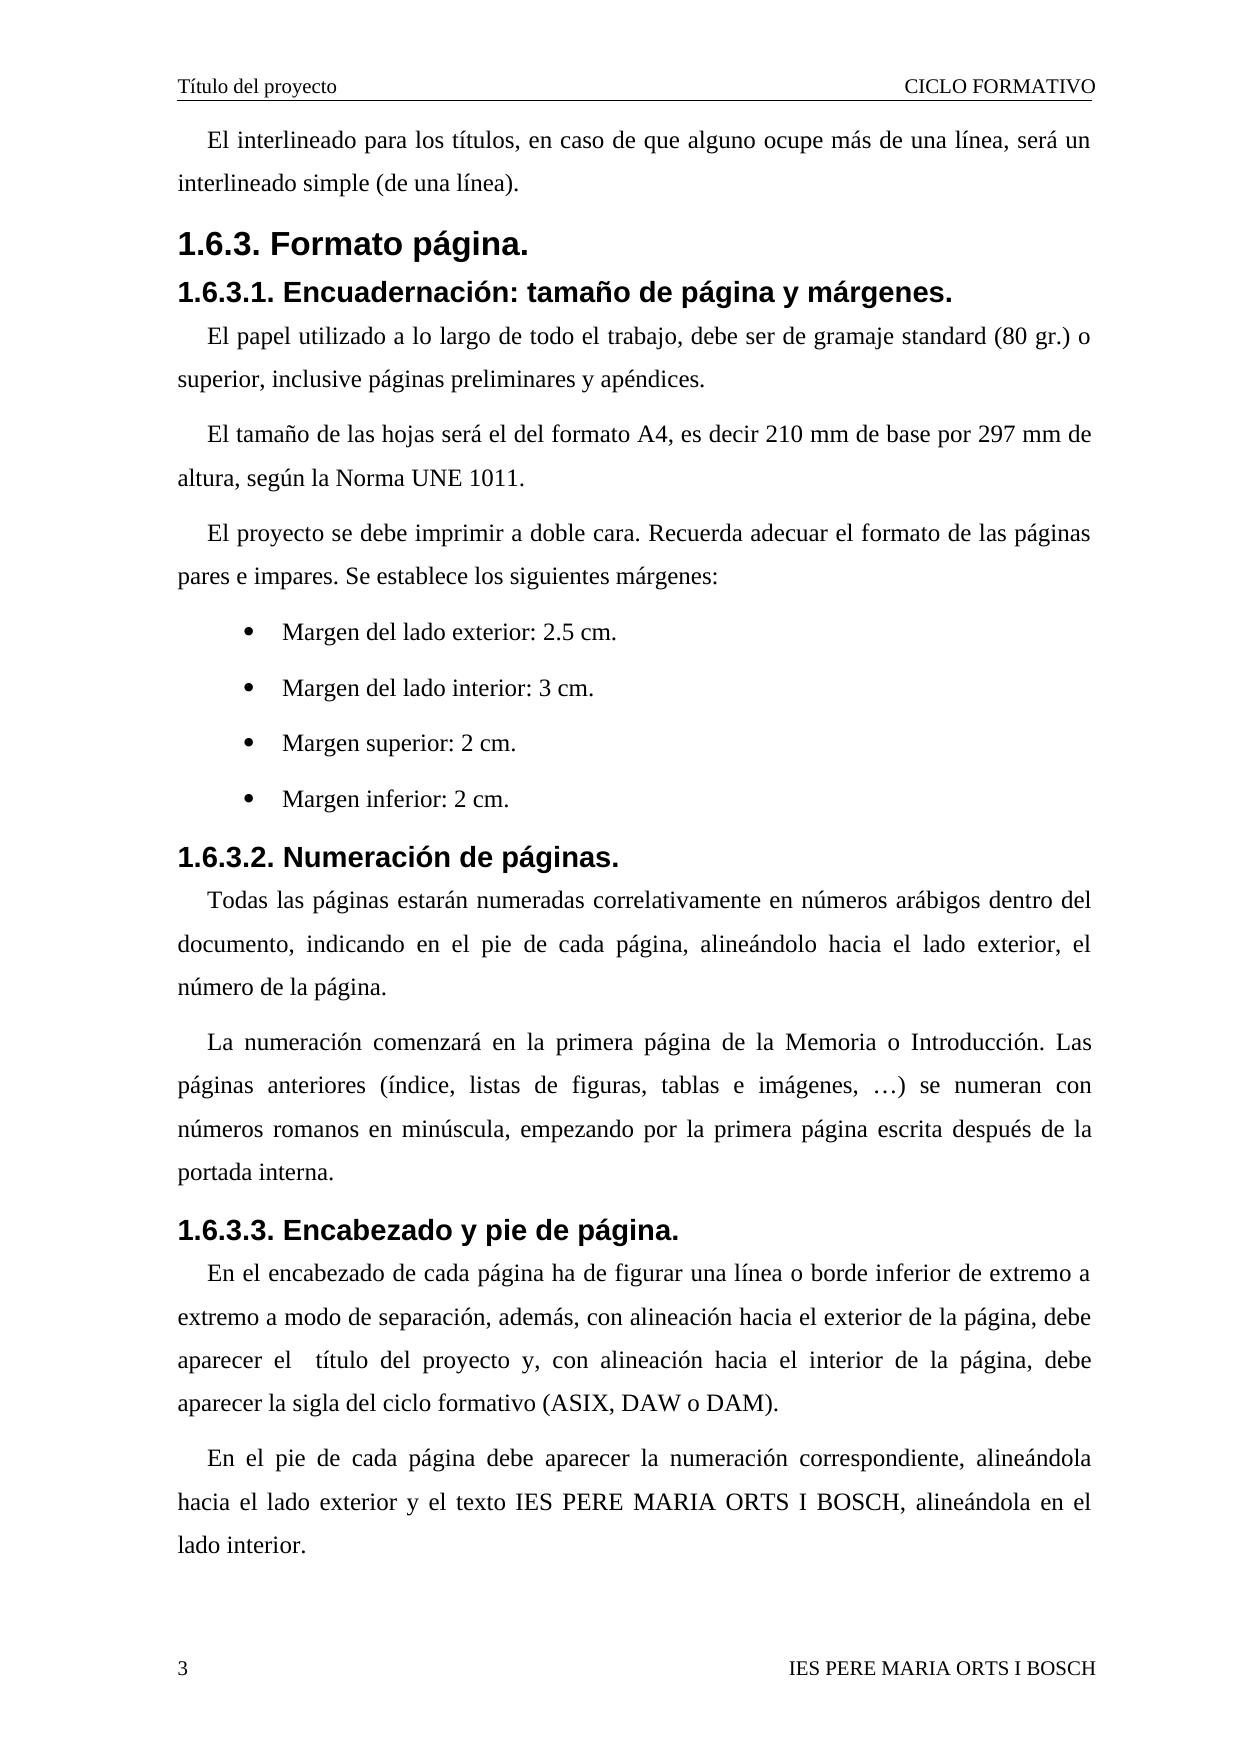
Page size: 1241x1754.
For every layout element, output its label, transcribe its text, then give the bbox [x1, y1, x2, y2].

text Formato página. [177, 224, 1092, 262]
text El interlineado para los títulos, en caso de que alguno ocupe más de una línea, será un interlineado simple (de una línea). [177, 125, 1092, 197]
list Margen inferior: . [244, 784, 1092, 813]
text La numeración comenzará en la primera página de o Introducción. Las páginas anteriores (índice, listas de figuras, tablas e imágenes, …) se numeran con números romanos en minúscula, empezando por la primera página escrita después de la portada interna. [177, 1027, 1092, 1186]
list Margen del lado interior: . [244, 673, 1092, 701]
text Todas las páginas estarán numeradas correlativamente en números arábigos dentro del documento, indicando en el pie de cada página, alineándolo hacia el lado exterior, el número de la página. [177, 886, 1092, 1001]
text En el encabezado de cada página ha de figurar una línea o borde inferior de extremo a extremo a modo de separación, además, con alineación hacia el exterior de la página, debe aparecer el título del proyecto y, con alineación hacia el interior de la página, debe aparecer la sigla del ciclo formativo (ASIX, DAW o DAM). [177, 1258, 1092, 1417]
text El papel utilizado a lo largo de todo el trabajo, debe ser de gramaje standard (80 gr.) o superior, inclusive páginas preliminares y apéndices. [177, 321, 1092, 393]
list Margen superior: . [244, 728, 1092, 757]
list Margen del lado exterior: . [244, 617, 1092, 646]
text Numeración de páginas. [177, 839, 1092, 873]
text Encuadernación: tamaño de página y márgenes. [177, 275, 1092, 308]
text Encabezado y pie de página. [177, 1212, 1092, 1246]
text El proyecto se debe imprimir a doble cara. Recuerda adecuar el formato de las páginas pares e impares. Se establece los siguientes márgenes: [177, 518, 1092, 590]
text El tamaño de las hojas será el del formato A4, es decir de base por de altura, según 1011. [177, 419, 1092, 491]
text En el pie de cada página debe aparecer la numeración correspondiente, alineándola hacia el lado exterior y el texto IES PERE MARIA ORTS I BOSCH, alineándola en el lado interior. [177, 1443, 1092, 1558]
